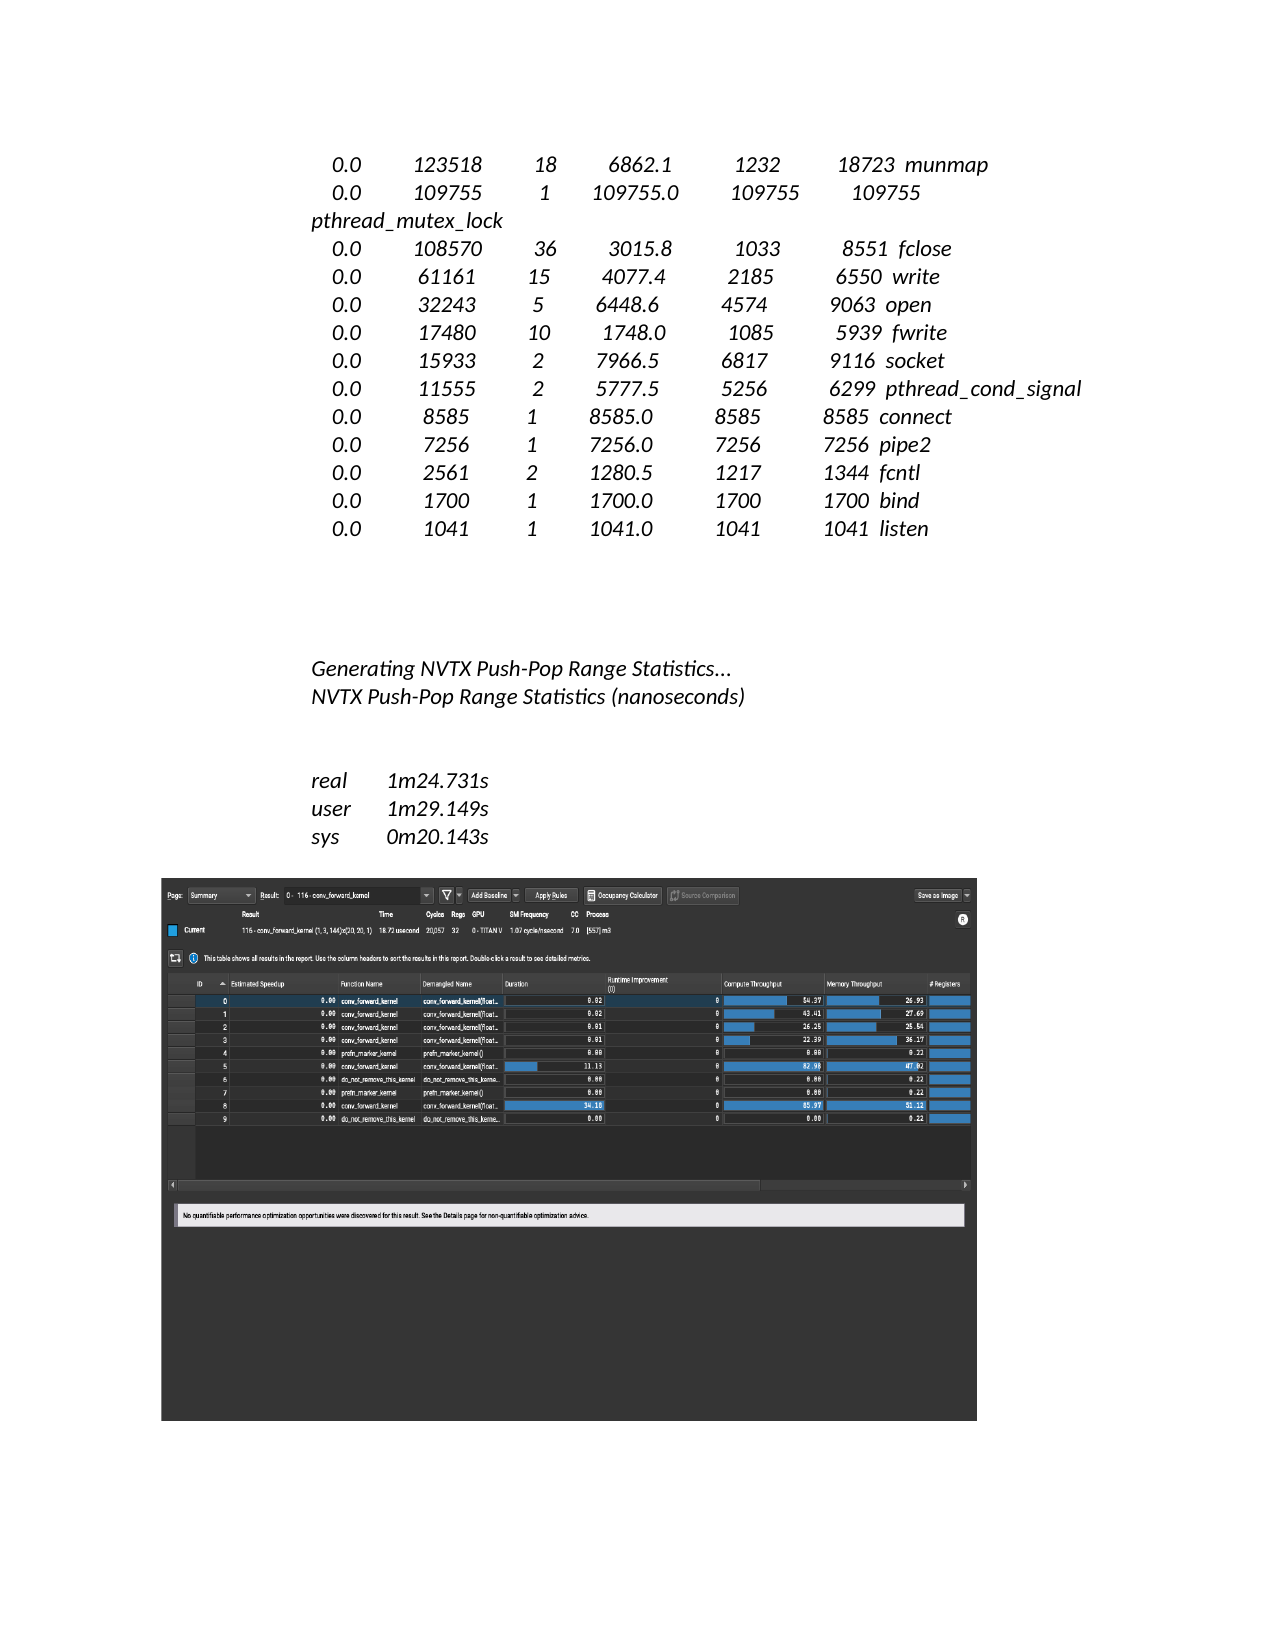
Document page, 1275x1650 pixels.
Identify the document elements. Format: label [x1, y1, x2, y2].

picture [161, 878, 977, 1421]
table_cell [150, 150, 1125, 1477]
